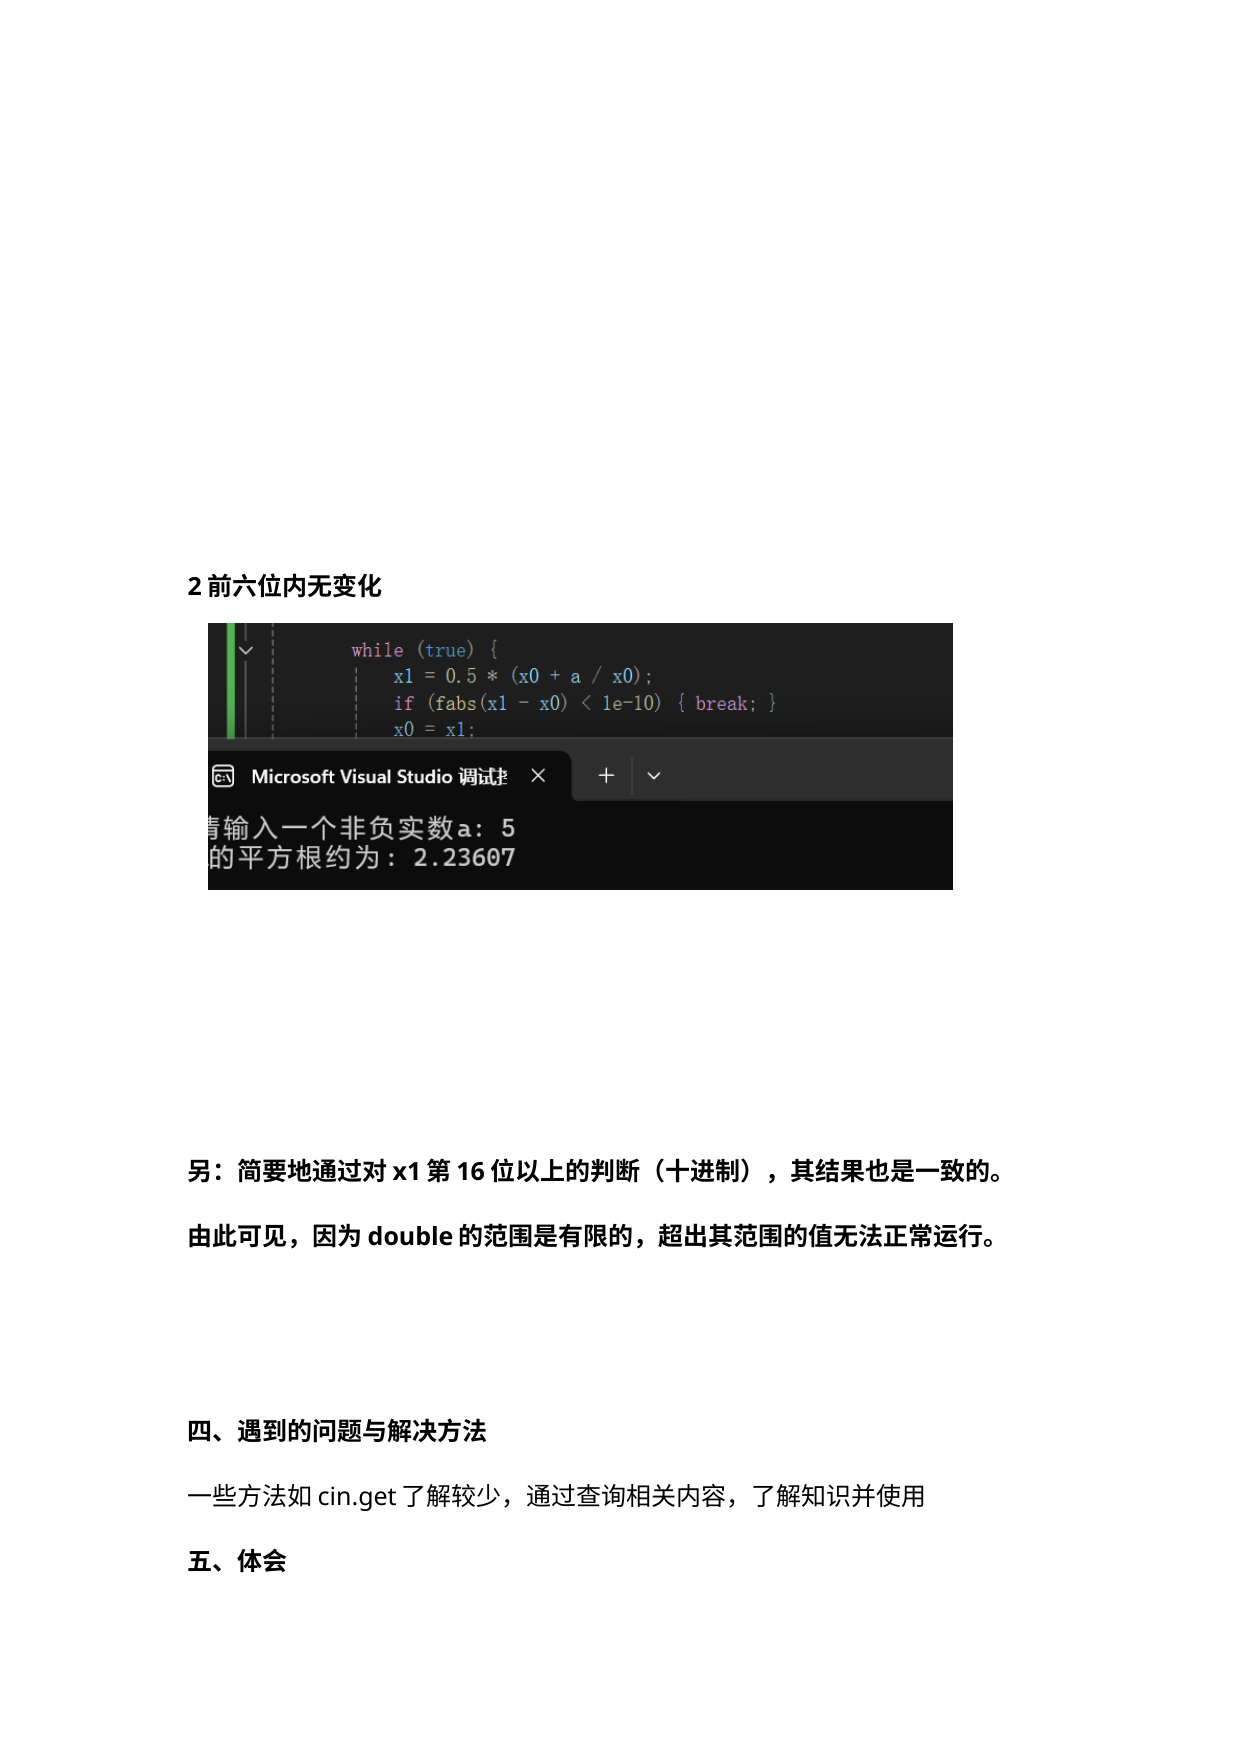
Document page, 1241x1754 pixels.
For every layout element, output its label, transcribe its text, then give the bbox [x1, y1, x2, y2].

text 四、遇到的问题与解决方法 [187, 1397, 1053, 1462]
text 五、体会 [187, 1527, 1053, 1592]
list 另：简要地通过对x1第16位以上的判断（十进制），其结果也是一致的。 [187, 1137, 1053, 1202]
picture [208, 623, 953, 890]
text 一些方法如cin.get了解较少，通过查询相关内容，了解知识并使用 [187, 1462, 1053, 1527]
list 由此可见，因为double的范围是有限的，超出其范围的值无法正常运行。 [187, 1202, 1053, 1267]
list 2前六位内无变化 [187, 552, 1053, 617]
